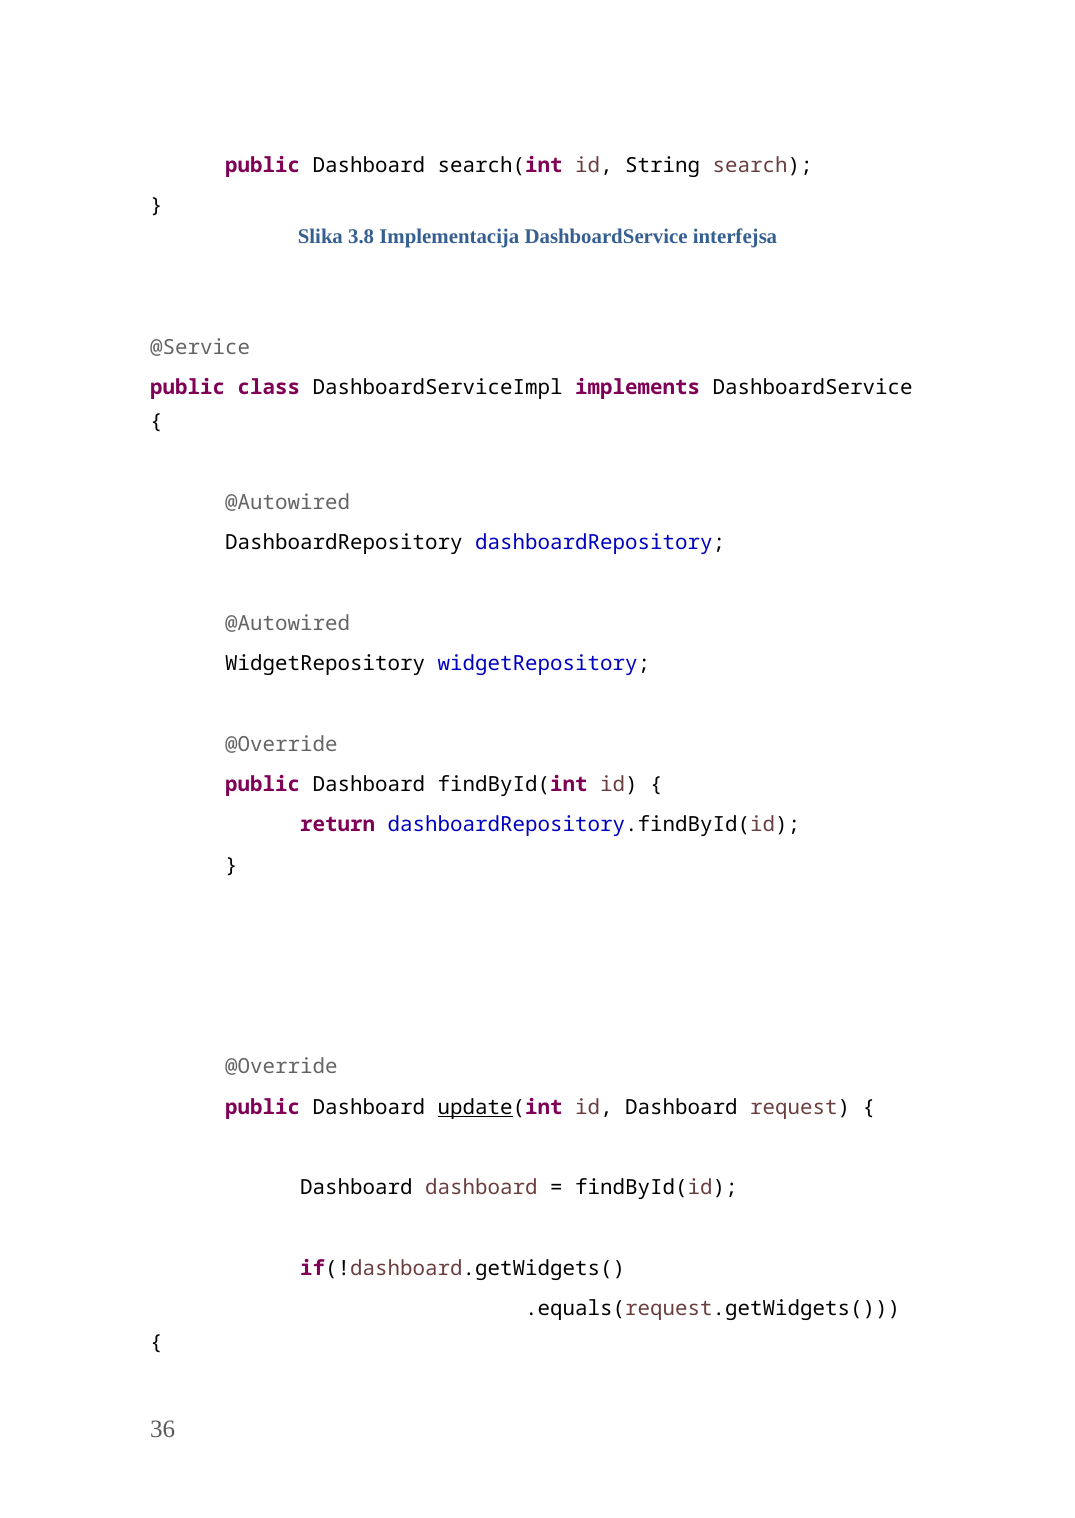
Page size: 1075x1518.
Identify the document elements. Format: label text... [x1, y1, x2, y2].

text @Override [150, 1051, 925, 1080]
text public Dashboard findById(int id) { [150, 769, 925, 798]
text WidgetRepository widgetRepository; [150, 648, 925, 677]
text @Override [150, 729, 925, 757]
text public Dashboard update(int id, Dashboard request) { [150, 1092, 925, 1120]
text } [150, 190, 925, 219]
text Slika 3.8 Implementacija DashboardService interfejsa [150, 224, 925, 248]
text public Dashboard search(int id, String search); [150, 150, 925, 178]
text @Autowired [150, 487, 925, 516]
text .equals(request.getWidgets())) { [150, 1293, 925, 1356]
text if(!dashboard.getWidgets() [150, 1253, 925, 1281]
text @Autowired [150, 608, 925, 636]
text public class DashboardServiceImpl implements DashboardService { [150, 372, 925, 435]
text return dashboardRepository.findById(id); [150, 809, 925, 838]
text Dashboard dashboard = findById(id); [150, 1172, 925, 1201]
text } [150, 850, 925, 878]
text @Service [150, 332, 925, 361]
text DashboardRepository dashboardRepository; [150, 527, 925, 556]
